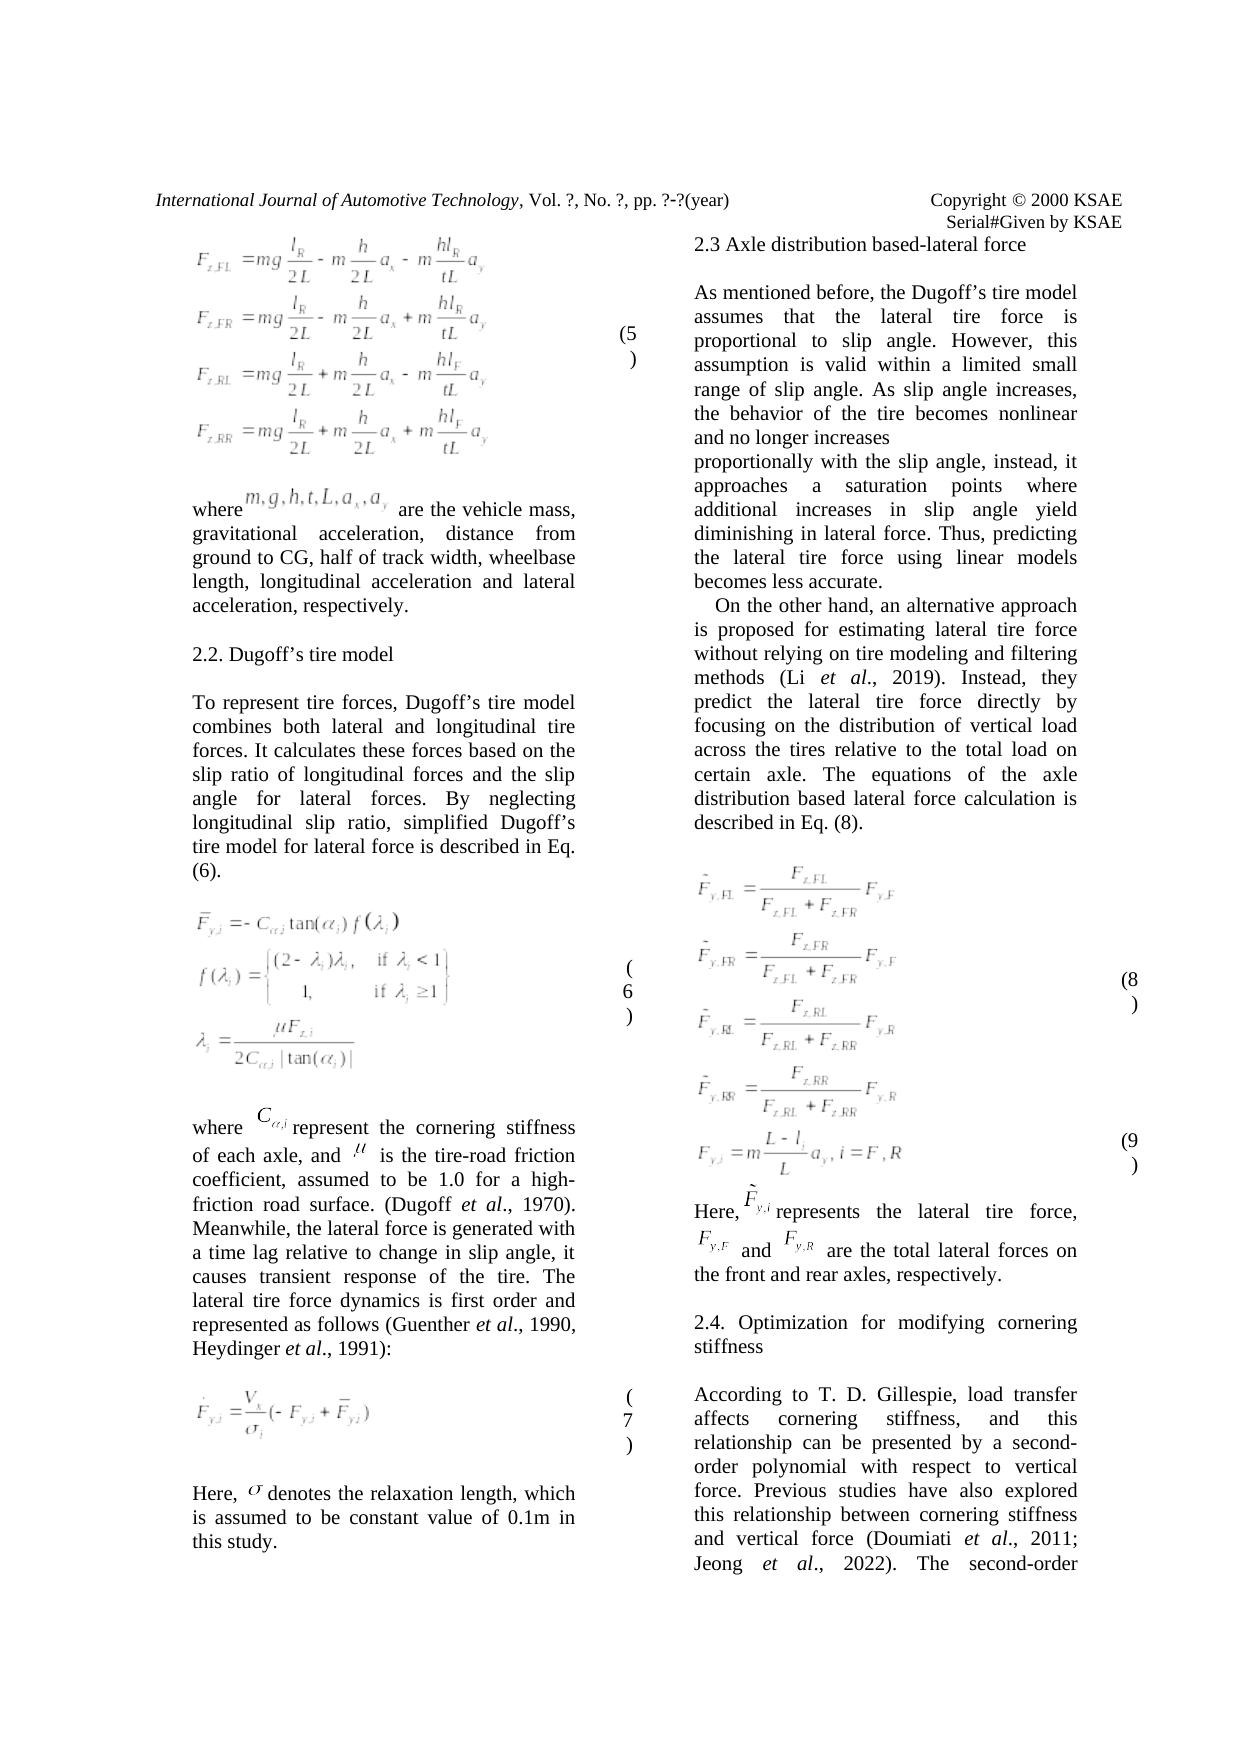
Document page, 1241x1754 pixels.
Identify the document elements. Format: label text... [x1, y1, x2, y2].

subtitle 2.2. Dugoff’s tire model [192, 641, 576, 666]
text where represent the cornering stiffness of each axle, and is the tire-road friction coefficient, assumed to be 1.0 for a high-friction road surface. (Dugoff et al., 1970). Meanwhile, the lateral force is generated with a time lag relative to change in slip angle, it causes transient response of the tire. The lateral tire force dynamics is first order and represented as follows (Guenther et al., 1990, Heydinger et al., 1991): [192, 1101, 576, 1360]
text Here,represents the lateral tire force, and are the total lateral forces on the front and rear axles, respectively. [694, 1179, 1078, 1286]
subtitle 2.4. Optimization for modifying cornering stiffness [694, 1310, 1078, 1358]
table_header (7) [575, 1384, 631, 1456]
table_cell [639, 1124, 1080, 1179]
table_header (5) [579, 232, 631, 459]
table_header [136, 906, 575, 1077]
table_header [136, 232, 578, 459]
text where are the vehicle mass, gravitational acceleration, distance from ground to CG, half of track width, wheelbase length, longitudinal acceleration and lateral acceleration, respectively. [192, 483, 576, 617]
text proportionally with the slip angle, instead, it approaches a saturation points where additional increases in slip angle yield diminishing in lateral force. Thus, predicting the lateral tire force using linear models becomes less accurate. [694, 449, 1078, 593]
text To represent tire forces, Dugoff’s tire model combines both lateral and longitudinal tire forces. It calculates these forces based on the slip ratio of longitudinal forces and the slip angle for lateral forces. By neglecting longitudinal slip ratio, simplified Dugoff’s tire model for lateral force is described in Eq. (6). [192, 689, 576, 882]
table_header [639, 858, 1080, 1124]
table_cell (9) [1080, 1124, 1133, 1179]
text Here, denotes the relaxation length, which is assumed to be constant value of 0.1m in this study. [192, 1480, 576, 1553]
text As mentioned before, the Dugoff’s tire model assumes that the lateral tire force is proportional to slip angle. However, this assumption is valid within a limited small range of slip angle. As slip angle increases, the behavior of the tire becomes nonlinear and no longer increases [694, 280, 1078, 449]
table_header [136, 1384, 575, 1456]
table_header (6) [575, 906, 631, 1077]
table_header (8) [1080, 858, 1133, 1124]
text On the other hand, an alternative approach is proposed for estimating lateral tire force without relying on tire modeling and filtering methods (Li et al., 2019). Instead, they predict the lateral tire force directly by focusing on the distribution of vertical load across the tires relative to the total load on certain axle. The equations of the axle distribution based lateral force calculation is described in Eq. (8). [694, 593, 1078, 834]
subtitle 2.3 Axle distribution based-lateral force [694, 232, 1078, 256]
